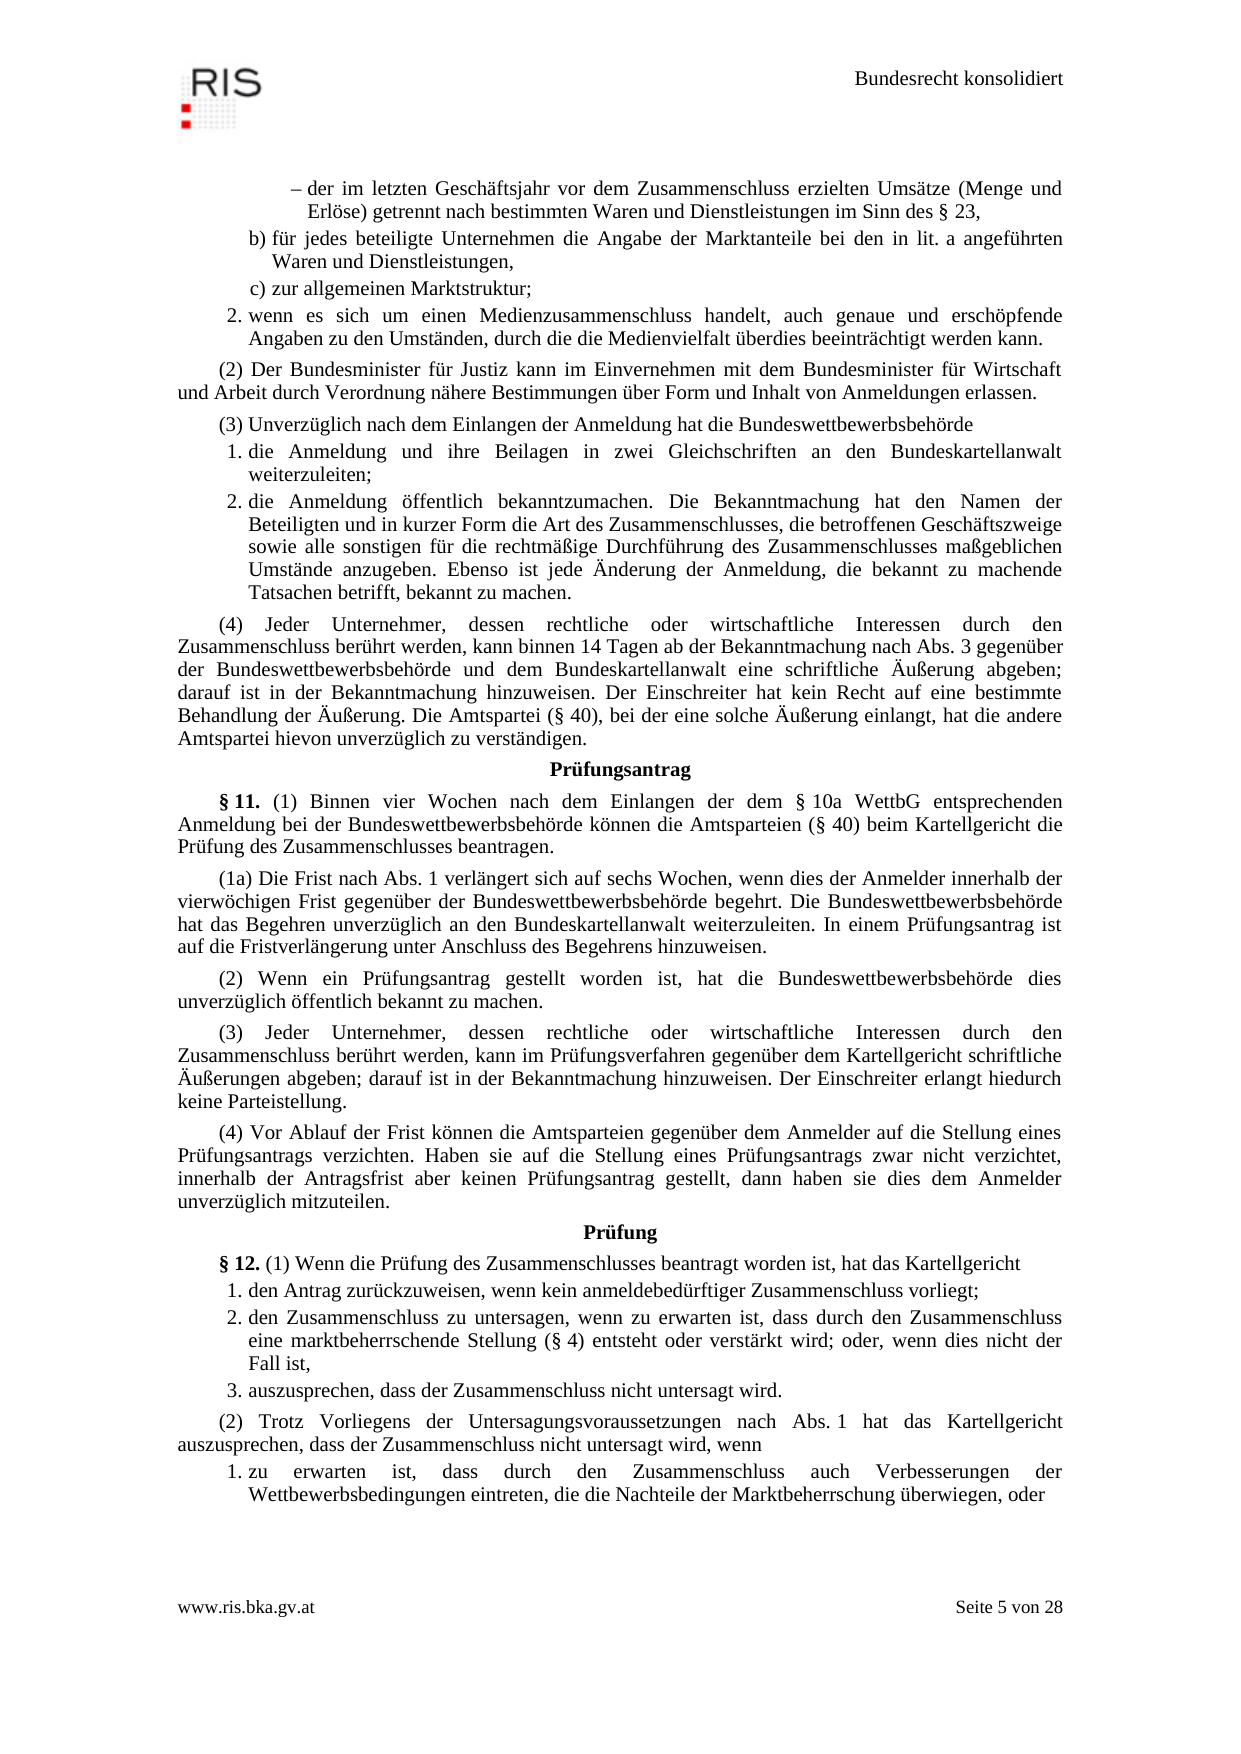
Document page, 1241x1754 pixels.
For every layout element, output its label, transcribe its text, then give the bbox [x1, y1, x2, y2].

text Prüfungsantrag [177, 758, 1063, 781]
text (1a) Die Frist nach Abs. 1 verlängert sich auf sechs Wochen, wenn dies der Anmelder innerhalb der vierwöchigen Frist gegenüber der Bundeswettbewerbsbehörde begehrt. Die Bundeswettbewerbsbehörde hat das Begehren unverzüglich an den Bundeskartellanwalt weiterzuleiten. In einem Prüfungsantrag ist auf die Fristverlängerung unter Anschluss des Begehrens hinzuweisen. [177, 867, 1063, 958]
text 2. die Anmeldung öffentlich bekanntzumachen. Die Bekanntmachung hat den Namen der Beteiligten und in kurzer Form die Art des Zusammenschlusses, die betroffenen Geschäftszweige sowie alle sonstigen für die rechtmäßige Durchführung des Zusammenschlusses maßgeblichen Umstände anzugeben. Ebenso ist jede Änderung der Anmeldung, die bekannt zu machende Tatsachen betrifft, bekannt zu machen. [177, 490, 1063, 604]
text § 11. (1) Binnen vier Wochen nach dem Einlangen der dem § 10a WettbG entsprechenden Anmeldung bei der Bundeswettbewerbsbehörde können die Amtsparteien (§ 40) beim Kartellgericht die Prüfung des Zusammenschlusses beantragen. [177, 790, 1063, 858]
text (3) Unverzüglich nach dem Einlangen der Anmeldung hat die Bundeswettbewerbsbehörde [177, 413, 1063, 436]
text 2. den Zusammenschluss zu untersagen, wenn zu erwarten ist, dass durch den Zusammenschluss eine marktbeherrschende Stellung (§ 4) entsteht oder verstärkt wird; oder, wenn dies nicht der Fall ist, [177, 1306, 1063, 1375]
text 1. den Antrag zurückzuweisen, wenn kein anmeldebedürftiger Zusammenschluss vorliegt; [177, 1279, 1063, 1302]
text (3) Jeder Unternehmer, dessen rechtliche oder wirtschaftliche Interessen durch den Zusammenschluss berührt werden, kann im Prüfungsverfahren gegenüber dem Kartellgericht schriftliche Äußerungen abgeben; darauf ist in der Bekanntmachung hinzuweisen. Der Einschreiter erlangt hiedurch keine Parteistellung. [177, 1021, 1063, 1113]
text c) zur allgemeinen Marktstruktur; [177, 277, 1063, 300]
text (2) Wenn ein Prüfungsantrag gestellt worden ist, hat die Bundeswettbewerbsbehörde dies unverzüglich öffentlich bekannt zu machen. [177, 967, 1063, 1013]
picture [177, 57, 264, 144]
text Prüfung [177, 1221, 1063, 1244]
text § 12. (1) Wenn die Prüfung des Zusammenschlusses beantragt worden ist, hat das Kartellgericht [177, 1252, 1063, 1275]
text (4) Vor Ablauf der Frist können die Amtsparteien gegenüber dem Anmelder auf die Stellung eines Prüfungsantrags verzichten. Haben sie auf die Stellung eines Prüfungsantrags zwar nicht verzichtet, innerhalb der Antragsfrist aber keinen Prüfungsantrag gestellt, dann haben sie dies dem Anmelder unverzüglich mitzuteilen. [177, 1121, 1063, 1213]
text 1. die Anmeldung und ihre Beilagen in zwei Gleichschriften an den Bundeskartellanwalt weiterzuleiten; [177, 440, 1063, 486]
text 3. auszusprechen, dass der Zusammenschluss nicht untersagt wird. [177, 1379, 1063, 1402]
text (2) Der Bundesminister für Justiz kann im Einvernehmen mit dem Bundesminister für Wirtschaft und Arbeit durch Verordnung nähere Bestimmungen über Form und Inhalt von Anmeldungen erlassen. [177, 358, 1063, 404]
text (4) Jeder Unternehmer, dessen rechtliche oder wirtschaftliche Interessen durch den Zusammenschluss berührt werden, kann binnen 14 Tagen ab der Bekanntmachung nach Abs. 3 gegenüber der Bundeswettbewerbsbehörde und dem Bundeskartellanwalt eine schriftliche Äußerung abgeben; darauf ist in der Bekanntmachung hinzuweisen. Der Einschreiter hat kein Recht auf eine bestimmte Behandlung der Äußerung. Die Amtspartei (§ 40), bei der eine solche Äußerung einlangt, hat die andere Amtspartei hievon unverzüglich zu verständigen. [177, 613, 1063, 750]
text 2. wenn es sich um einen Medienzusammenschluss handelt, auch genaue und erschöpfende Angaben zu den Umständen, durch die die Medienvielfalt überdies beeinträchtigt werden kann. [177, 304, 1063, 350]
text b) für jedes beteiligte Unternehmen die Angabe der Marktanteile bei den in lit. a angeführten Waren und Dienstleistungen, [177, 227, 1063, 273]
text (2) Trotz Vorliegens der Untersagungsvoraussetzungen nach Abs. 1 hat das Kartellgericht auszusprechen, dass der Zusammenschluss nicht untersagt wird, wenn [177, 1411, 1063, 1456]
text 1. zu erwarten ist, dass durch den Zusammenschluss auch Verbesserungen der Wettbewerbsbedingungen eintreten, die die Nachteile der Marktbeherrschung überwiegen, oder [177, 1461, 1063, 1506]
text – der im letzten Geschäftsjahr vor dem Zusammenschluss erzielten Umsätze (Menge und Erlöse) getrennt nach bestimmten Waren und Dienstleistungen im Sinn des § 23, [177, 177, 1063, 223]
